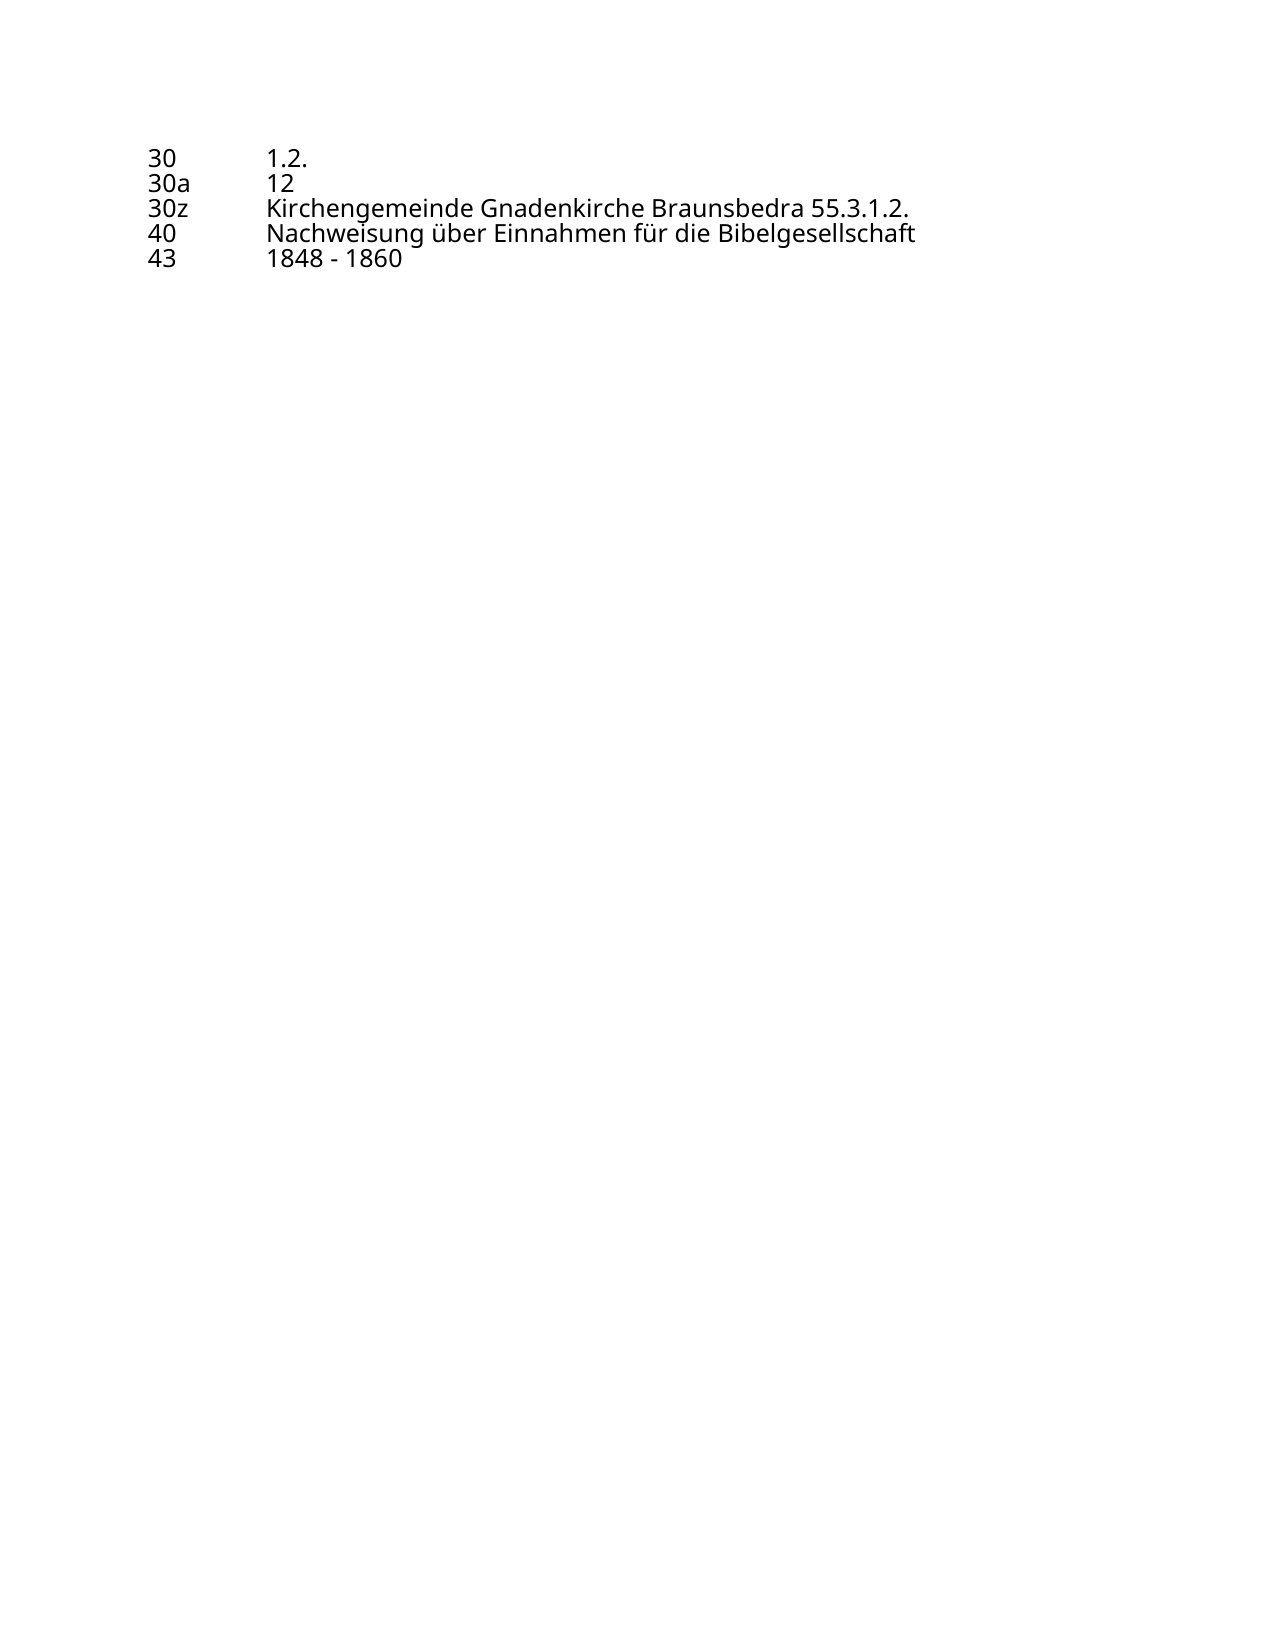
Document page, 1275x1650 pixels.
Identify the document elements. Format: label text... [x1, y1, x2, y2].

text 40 Nachweisung über Einnahmen für die s[Bibelgesellschaft]s [148, 223, 1127, 248]
text 43 1848 - 1860 [148, 248, 1127, 273]
text 30 1.2. [148, 148, 1127, 173]
text 30a 12 [148, 173, 1127, 198]
text 30z Kirchengemeinde Gnadenkirche Braunsbedra 55.3.1.2. [148, 198, 1127, 223]
